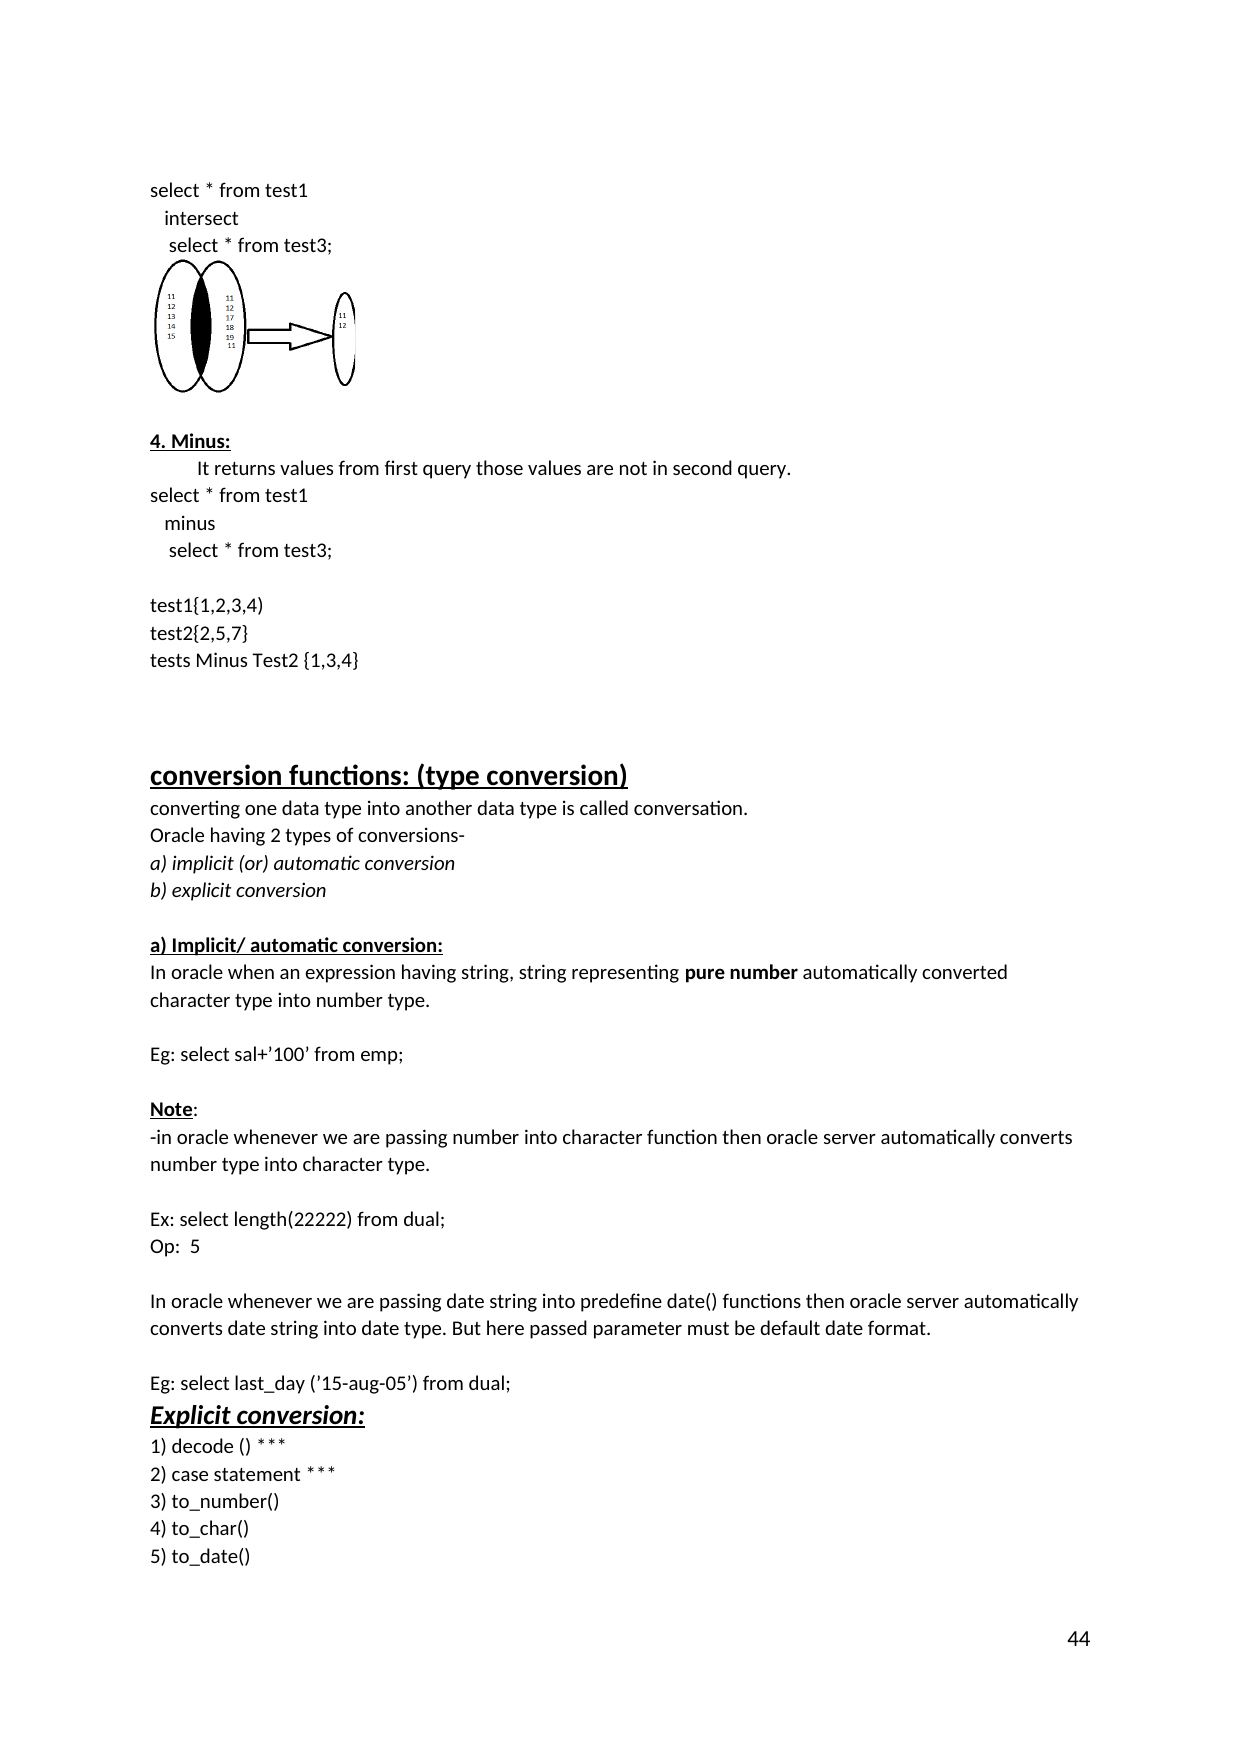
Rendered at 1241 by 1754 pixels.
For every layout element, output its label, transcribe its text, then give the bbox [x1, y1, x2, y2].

text It returns values from first query those values are not in second query. [150, 455, 1090, 481]
text converting one data type into another data type is called conversation. [150, 795, 1090, 821]
text b) explicit conversion [150, 877, 1090, 903]
text -in oracle whenever we are passing number into character function then oracle server automatically converts number type into character type. [150, 1124, 1090, 1177]
text Explicit conversion: [150, 1398, 1090, 1431]
text Eg: select last_day (’15-aug-05’) from dual; [150, 1370, 1090, 1396]
text 1) decode () *** [150, 1433, 1090, 1459]
text 4. Minus: [150, 428, 1090, 453]
text select * from test3; [150, 232, 1090, 258]
text select * from test3; [150, 537, 1090, 563]
text In oracle whenever we are passing date string into predefine date() functions then oracle server automatically converts date string into date type. But here passed parameter must be default date format. [150, 1288, 1090, 1341]
text tests Minus Test2 {1,3,4} [150, 647, 1090, 672]
text In oracle when an expression having string, string representing pure number automatically converted character type into number type. [150, 959, 1090, 1012]
text select * from test1 [150, 483, 1090, 508]
text minus [150, 510, 1090, 536]
text 4) to_char() [150, 1516, 1090, 1541]
text Eg: select sal+’100’ from emp; [150, 1042, 1090, 1067]
text 2) case statement *** [150, 1461, 1090, 1486]
text test1{1,2,3,4) test2{2,5,7} [150, 592, 1090, 645]
text Note: [150, 1096, 1090, 1122]
text conversion functions: (type conversion) [150, 757, 1090, 792]
text 3) to_number() [150, 1488, 1090, 1514]
text Oracle having 2 types of conversions- [150, 822, 1090, 848]
text intersect [150, 205, 1090, 230]
picture [150, 259, 356, 399]
text 5) to_date() [150, 1543, 1090, 1568]
text select * from test1 [150, 177, 1090, 203]
text Op: 5 [150, 1233, 1090, 1259]
text a) Implicit/ automatic conversion: [150, 932, 1090, 957]
text a) implicit (or) automatic conversion [150, 850, 1090, 875]
text Ex: select length(22222) from dual; [150, 1206, 1090, 1231]
